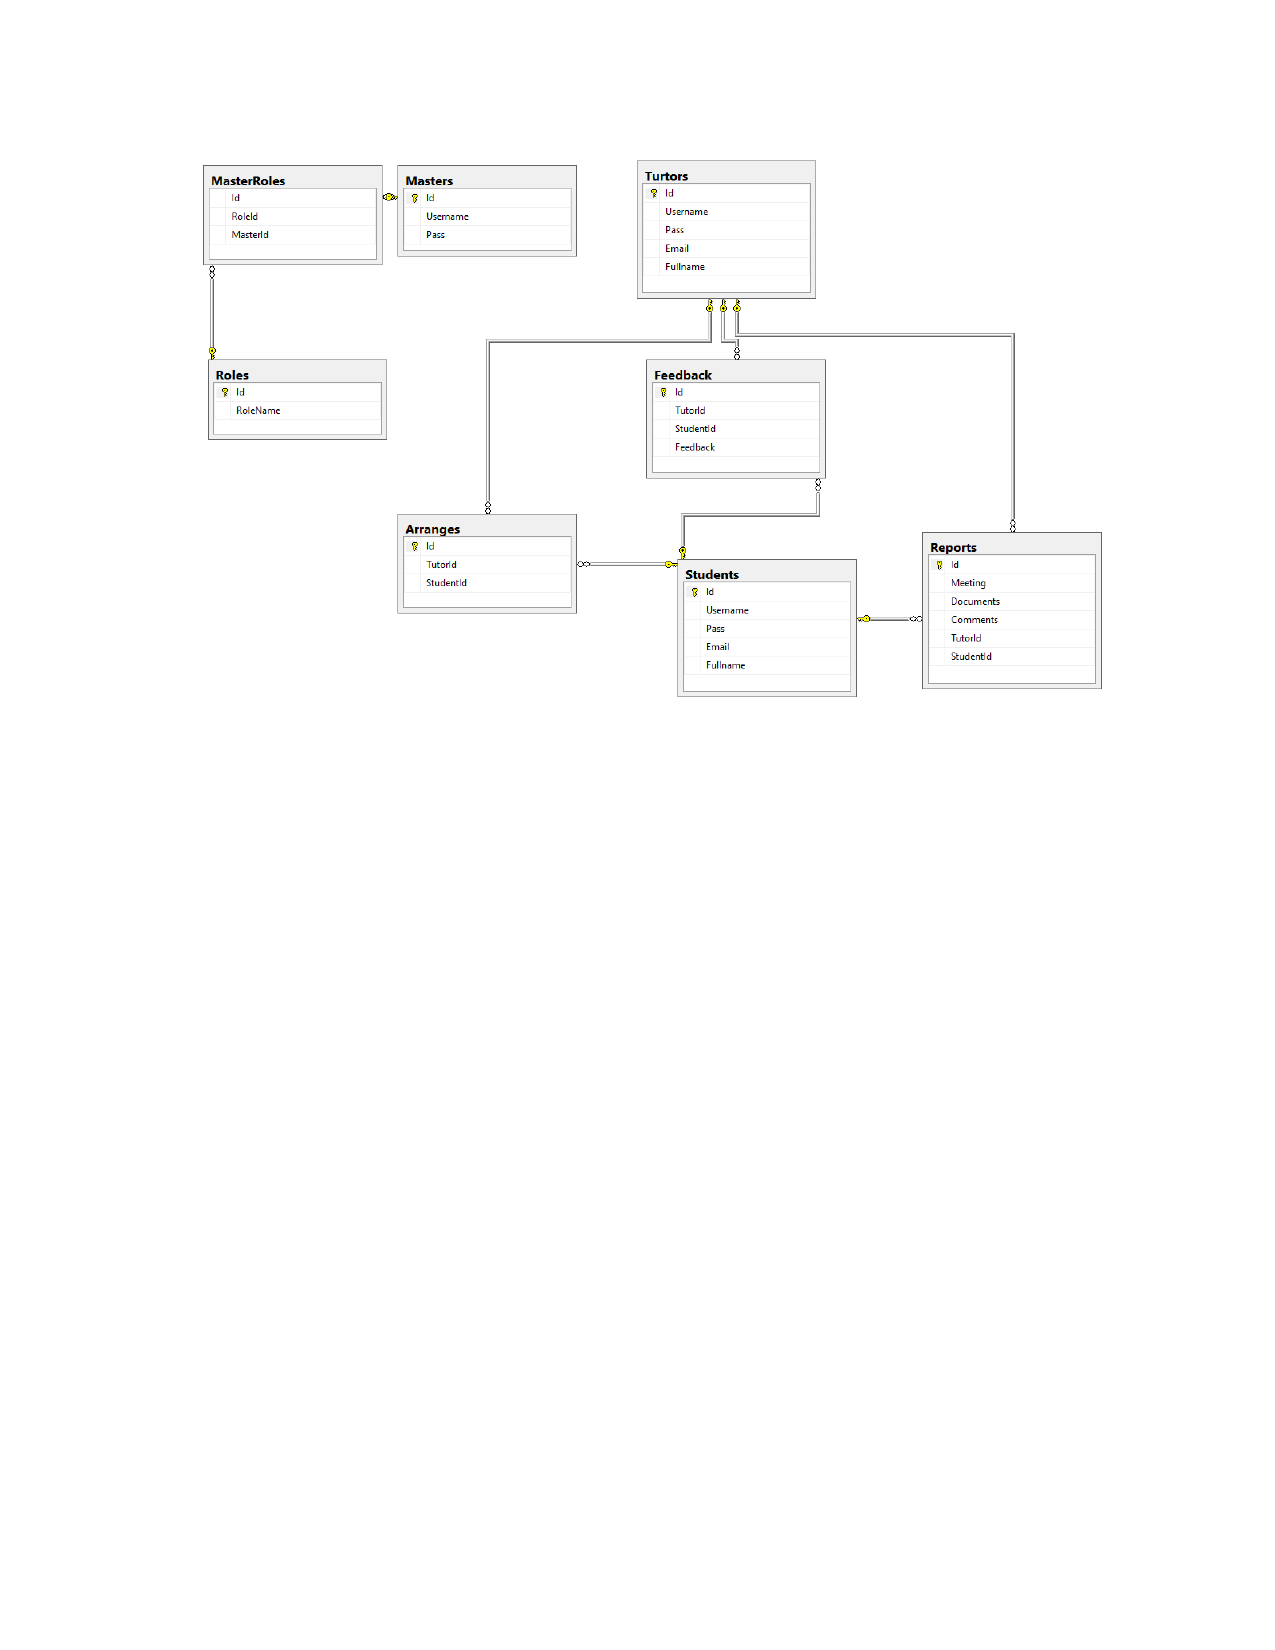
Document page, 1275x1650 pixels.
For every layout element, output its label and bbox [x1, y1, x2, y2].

picture [150, 150, 1125, 776]
